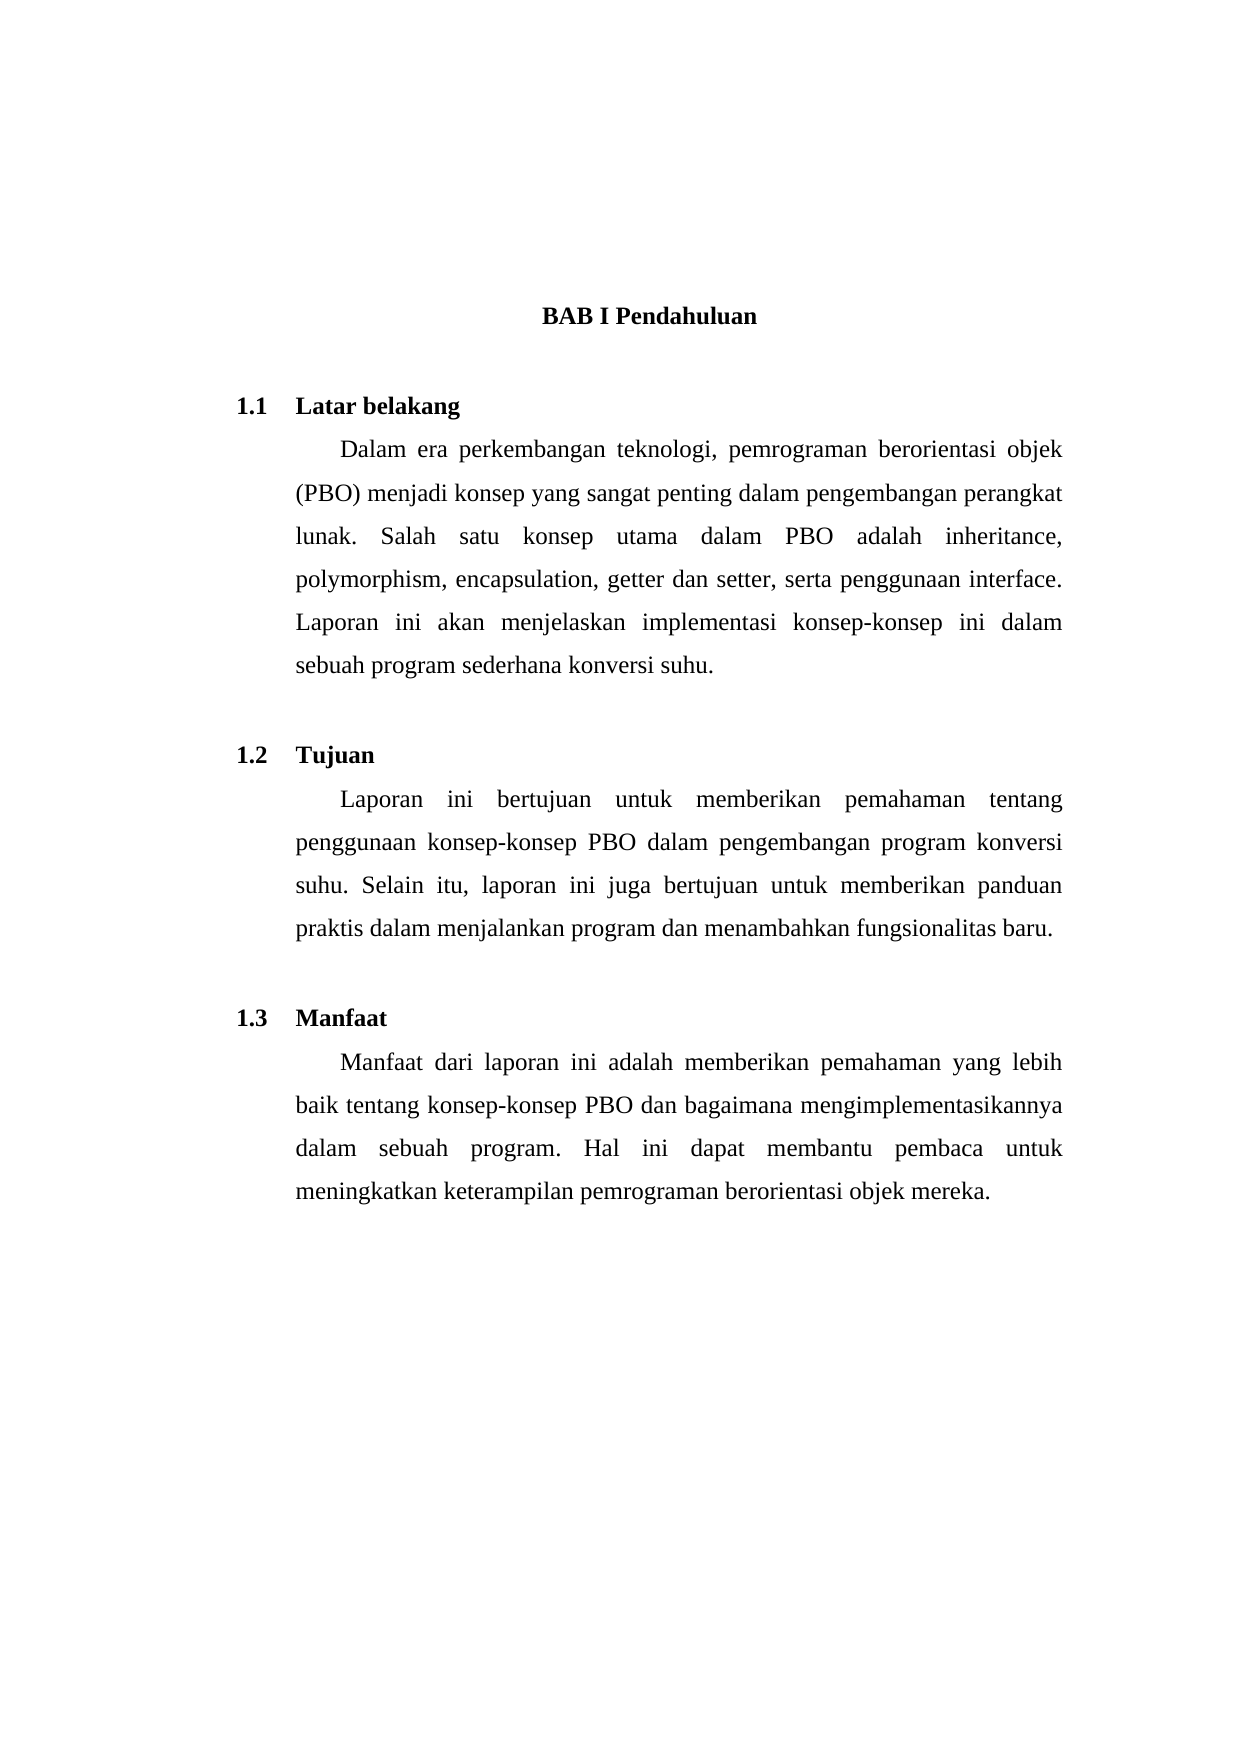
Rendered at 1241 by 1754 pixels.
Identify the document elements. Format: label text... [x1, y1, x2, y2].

subtitle Latar belakang [236, 391, 1063, 420]
text Manfaat dari laporan ini adalah memberikan pemahaman yang lebih baik tentang konsep-konsep PBO dan bagaimana mengimplementasikannya dalam sebuah program. Hal ini dapat membantu pembaca untuk meningkatkan keterampilan pemrograman berorientasi objek mereka. [295, 1047, 1063, 1205]
text Laporan ini bertujuan untuk memberikan pemahaman tentang penggunaan konsep-konsep PBO dalam pengembangan program konversi suhu. Selain itu, laporan ini juga bertujuan untuk memberikan panduan praktis dalam menjalankan program dan menambahkan fungsionalitas baru. [295, 784, 1063, 942]
text Dalam era perkembangan teknologi, pemrograman berorientasi objek (PBO) menjadi konsep yang sangat penting dalam pengembangan perangkat lunak. Salah satu konsep utama dalam PBO adalah inheritance, polymorphism, encapsulation, getter dan setter, serta penggunaan interface. Laporan ini akan menjelaskan implementasi konsep-konsep ini dalam sebuah program sederhana konversi suhu. [295, 434, 1063, 679]
subtitle Tujuan [236, 741, 1063, 769]
subtitle Manfaat [236, 1003, 1063, 1032]
subtitle BAB I Pendahuluan [236, 301, 1063, 330]
